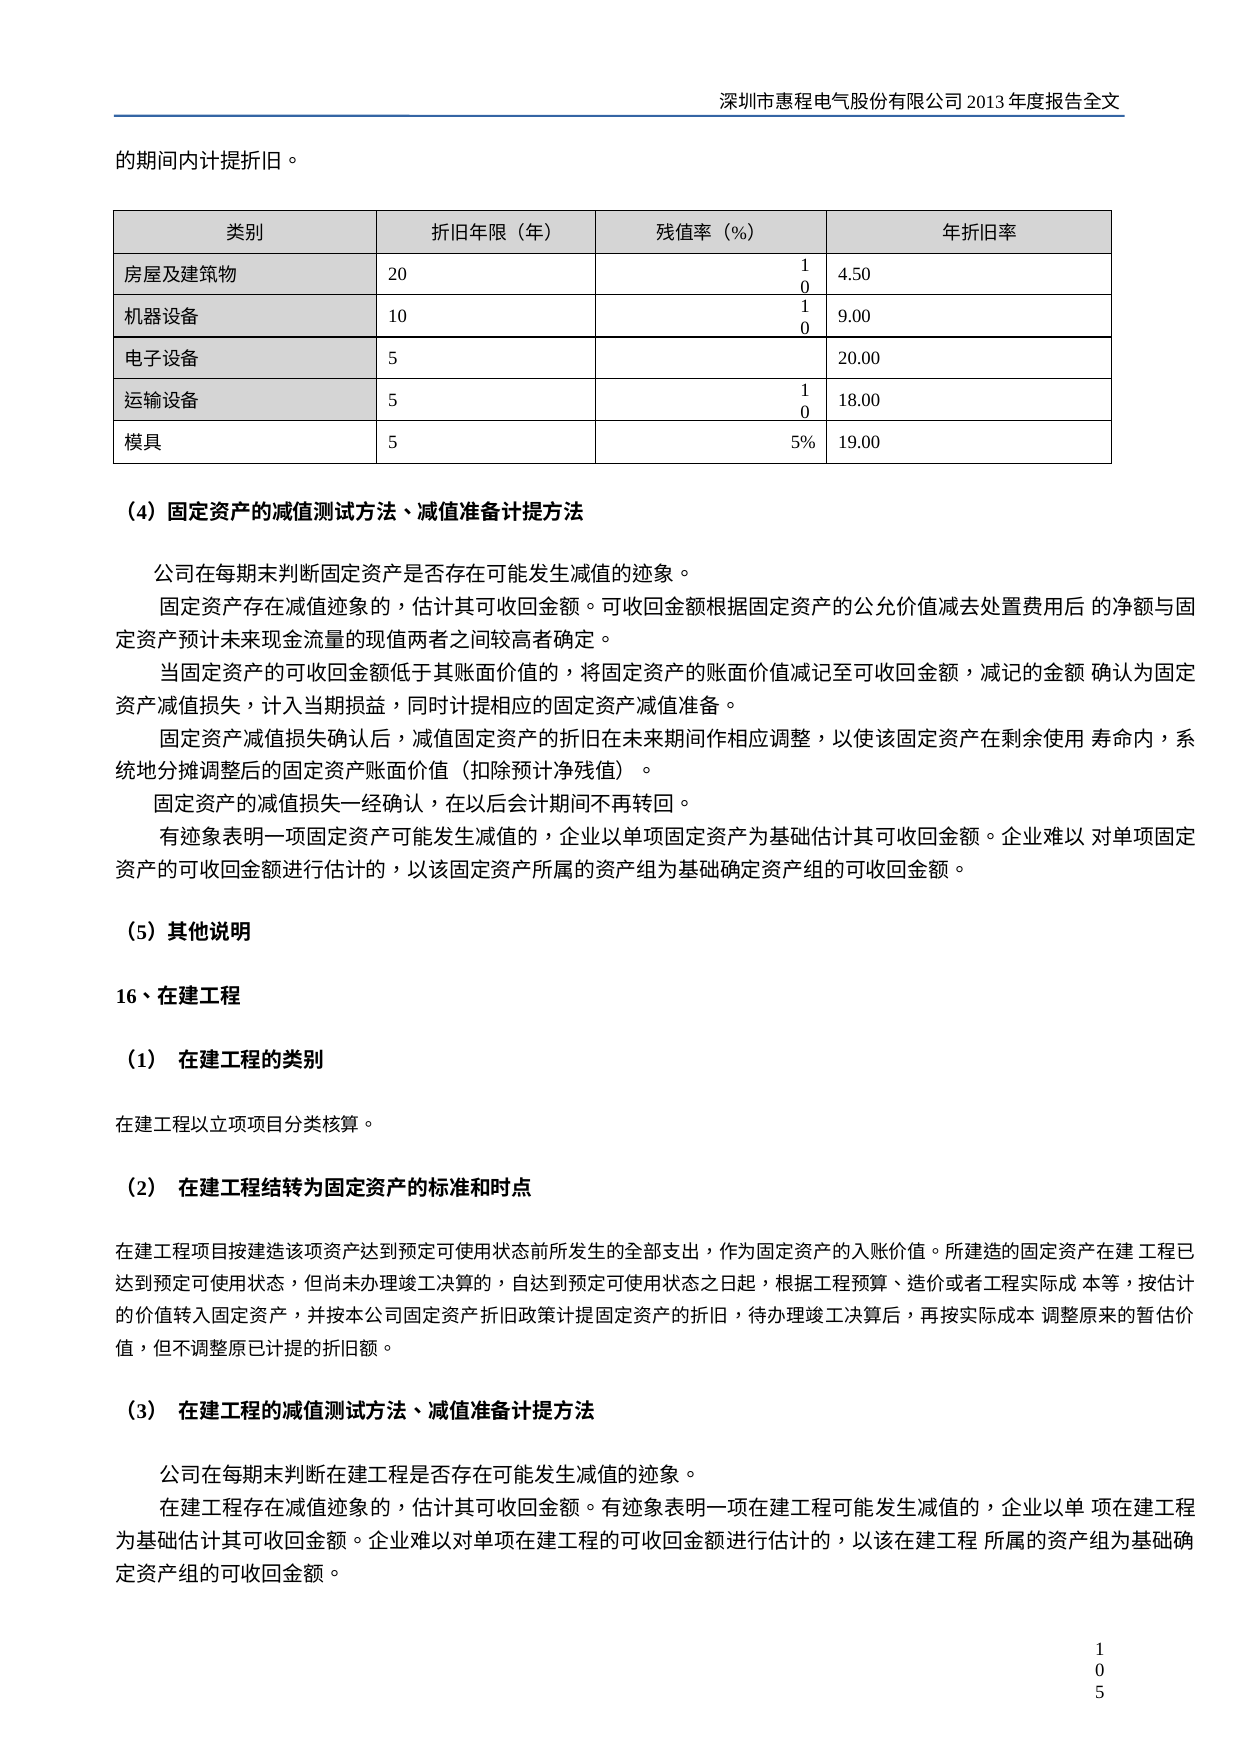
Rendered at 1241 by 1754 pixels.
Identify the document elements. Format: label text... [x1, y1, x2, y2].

text （2） 在建工程结转为固定资产的标准和时点 [28, 1169, 1197, 1201]
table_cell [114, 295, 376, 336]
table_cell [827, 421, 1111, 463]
text 在建工程项目按建造该项资产达到预定可使用状态前所发生的全部支出，作为固定资产的入账价值。所建造的固定资产在建 工程已达到预定可使用状态，但尚未办理竣工决算的，自达到预定可使用状态之日起，根据工程预算、造价或者工程实际成 本等，按估计的价值转入固定资产，并按本公司固定资产折旧政策计提固定资产的折旧，待办理竣工决算后，再按实际成本 调整原来的暂估价值，但不调整原已计提的折旧额。 [116, 1233, 1197, 1361]
text （1） 在建工程的类别 [28, 1041, 1197, 1074]
text 有迹象表明一项固定资产可能发生减值的，企业以单项固定资产为基础估计其可收回金额。企业难以 对单项固定资产的可收回金额进行估计的，以该固定资产所属的资产组为基础确定资产组的可收回金额。 [116, 818, 1197, 884]
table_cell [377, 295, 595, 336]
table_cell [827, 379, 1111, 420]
text 公司在每期末判断在建工程是否存在可能发生减值的迹象。 [159, 1457, 1197, 1489]
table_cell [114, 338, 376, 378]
text 固定资产的减值损失一经确认，在以后会计期间不再转回。 [153, 786, 1197, 818]
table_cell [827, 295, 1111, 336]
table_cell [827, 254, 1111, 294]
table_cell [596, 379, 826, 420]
text 在建工程存在减值迹象的，估计其可收回金额。有迹象表明一项在建工程可能发生减值的，企业以单 项在建工程为基础估计其可收回金额。企业难以对单项在建工程的可收回金额进行估计的，以该在建工程 所属的资产组为基础确定资产组的可收回金额。 [116, 1489, 1197, 1587]
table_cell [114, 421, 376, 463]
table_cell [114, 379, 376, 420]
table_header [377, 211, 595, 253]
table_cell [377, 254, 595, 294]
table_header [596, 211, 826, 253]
text 公司在每期末判断固定资产是否存在可能发生减值的迹象。 [153, 555, 1197, 588]
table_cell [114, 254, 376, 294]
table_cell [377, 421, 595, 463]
text （5）其他说明 [28, 913, 1197, 946]
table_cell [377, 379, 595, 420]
text 固定资产存在减值迹象的，估计其可收回金额。可收回金额根据固定资产的公允价值减去处置费用后 的净额与固定资产预计未来现金流量的现值两者之间较高者确定。 [116, 588, 1197, 654]
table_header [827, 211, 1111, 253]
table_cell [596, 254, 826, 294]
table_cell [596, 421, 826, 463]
text 16、在建工程 [28, 977, 1197, 1010]
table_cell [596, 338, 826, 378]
text 当固定资产的可收回金额低于其账面价值的，将固定资产的账面价值减记至可收回金额，减记的金额 确认为固定资产减值损失，计入当期损益，同时计提相应的固定资产减值准备。 [116, 654, 1197, 720]
text （3） 在建工程的减值测试方法、减值准备计提方法 [28, 1393, 1197, 1425]
text 在建工程以立项项目分类核算。 [28, 1105, 1197, 1137]
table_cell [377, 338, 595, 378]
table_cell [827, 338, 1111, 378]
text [116, 143, 1197, 175]
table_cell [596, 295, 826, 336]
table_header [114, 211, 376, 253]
text 固定资产减值损失确认后，减值固定资产的折旧在未来期间作相应调整，以使该固定资产在剩余使用 寿命内，系统地分摊调整后的固定资产账面价值（扣除预计净残值）。 [116, 720, 1197, 786]
text （4）固定资产的减值测试方法、减值准备计提方法 [28, 493, 1197, 526]
